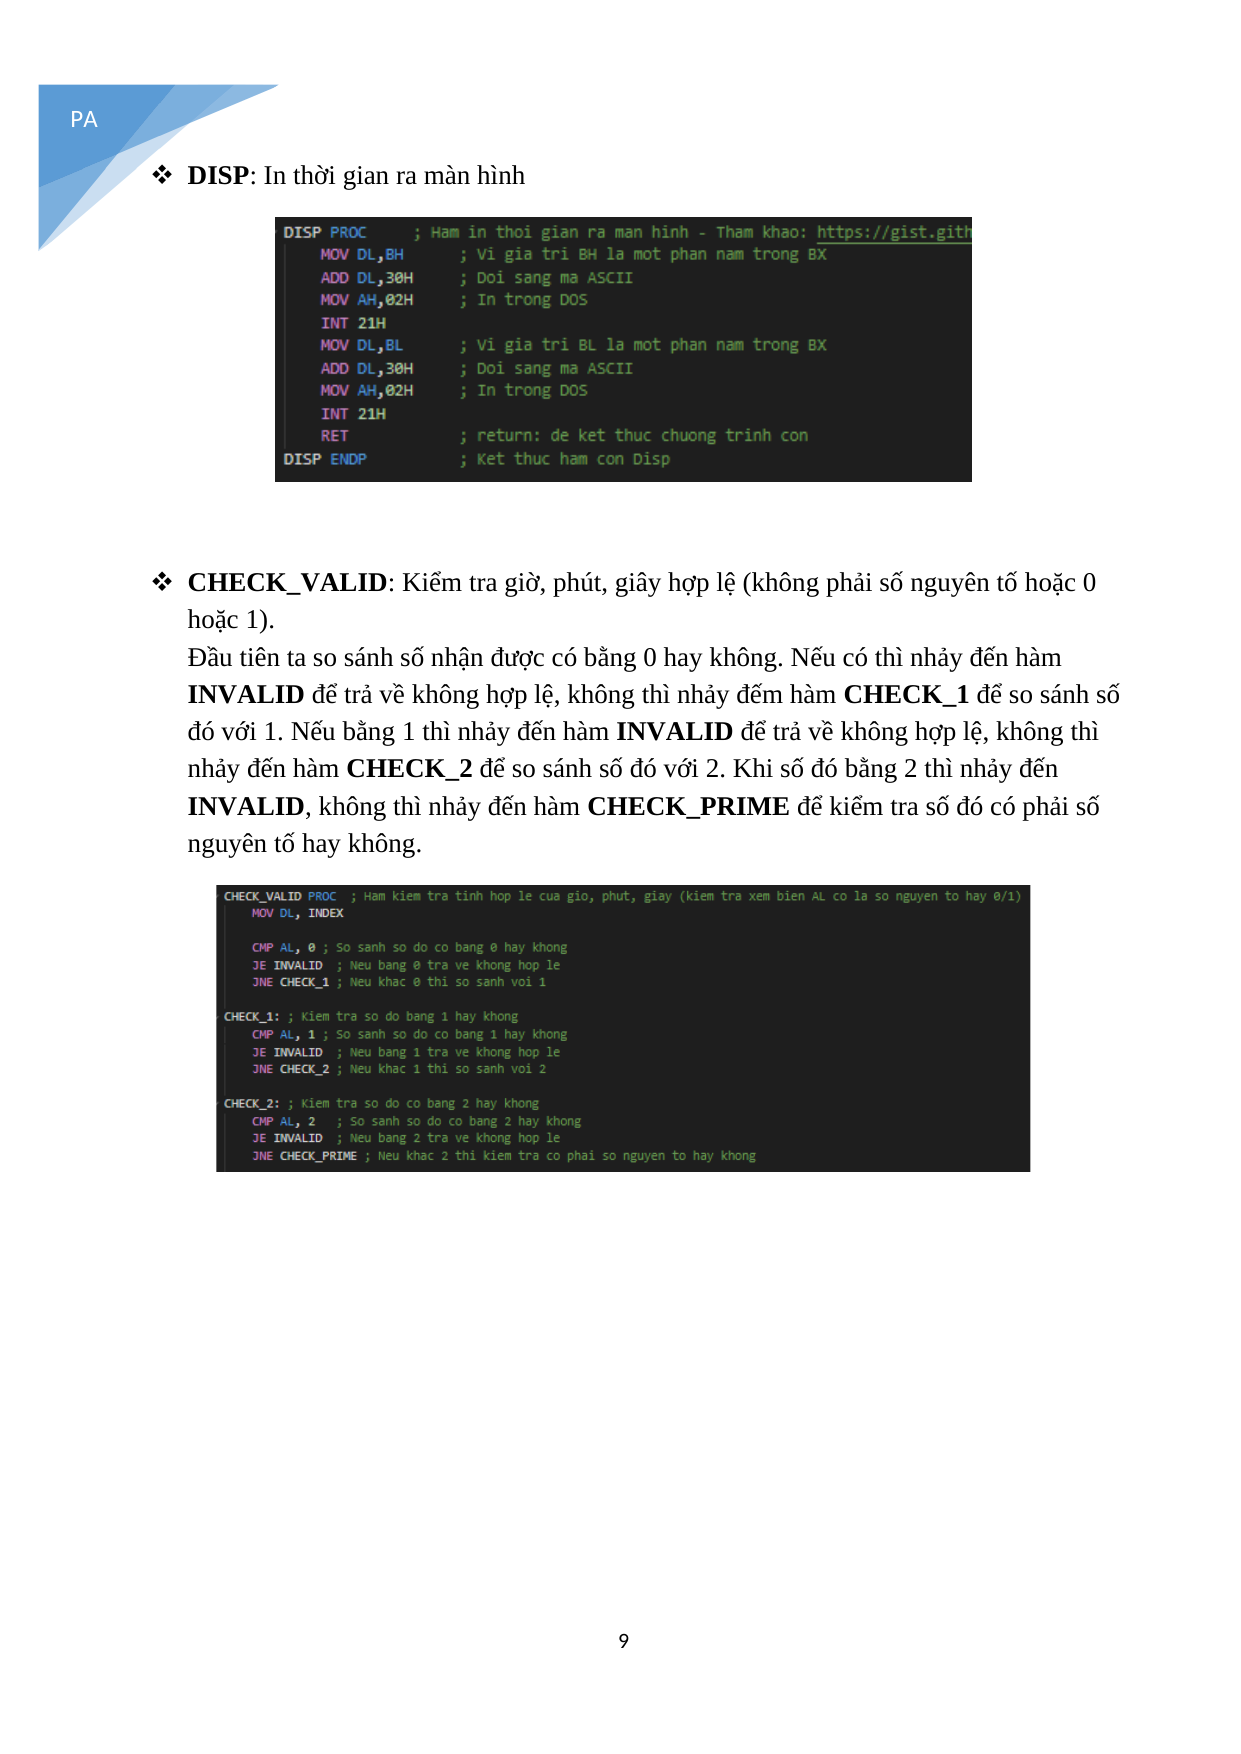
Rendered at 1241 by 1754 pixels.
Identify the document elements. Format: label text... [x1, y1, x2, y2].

picture [216, 885, 1031, 1172]
picture [38, 84, 972, 482]
list Đầu tiên ta so sánh số nhận được có bằng 0 hay không. Nếu có thì nhảy đến hàm INVALID để trả về không hợp lệ, không thì nhảy đếm hàm CHECK_1 để so sánh số đó với 1. Nếu bằng 1 thì nhảy đến hàm INVALID để trả về không hợp lệ, không thì nhảy đến hàm CHECK_2 để so sánh số đó với 2. Khi số đó bằng 2 thì nhảy đến INVALID, không thì nhảy đến hàm CHECK_PRIME để kiểm tra số đó có phải số nguyên tố hay không. [187, 641, 1134, 858]
list DISP: In thời gian ra màn hình [150, 159, 1134, 191]
list CHECK_VALID: Kiểm tra giờ, phút, giây hợp lệ (không phải số nguyên tố hoặc 0 hoặc 1). [150, 566, 1134, 634]
